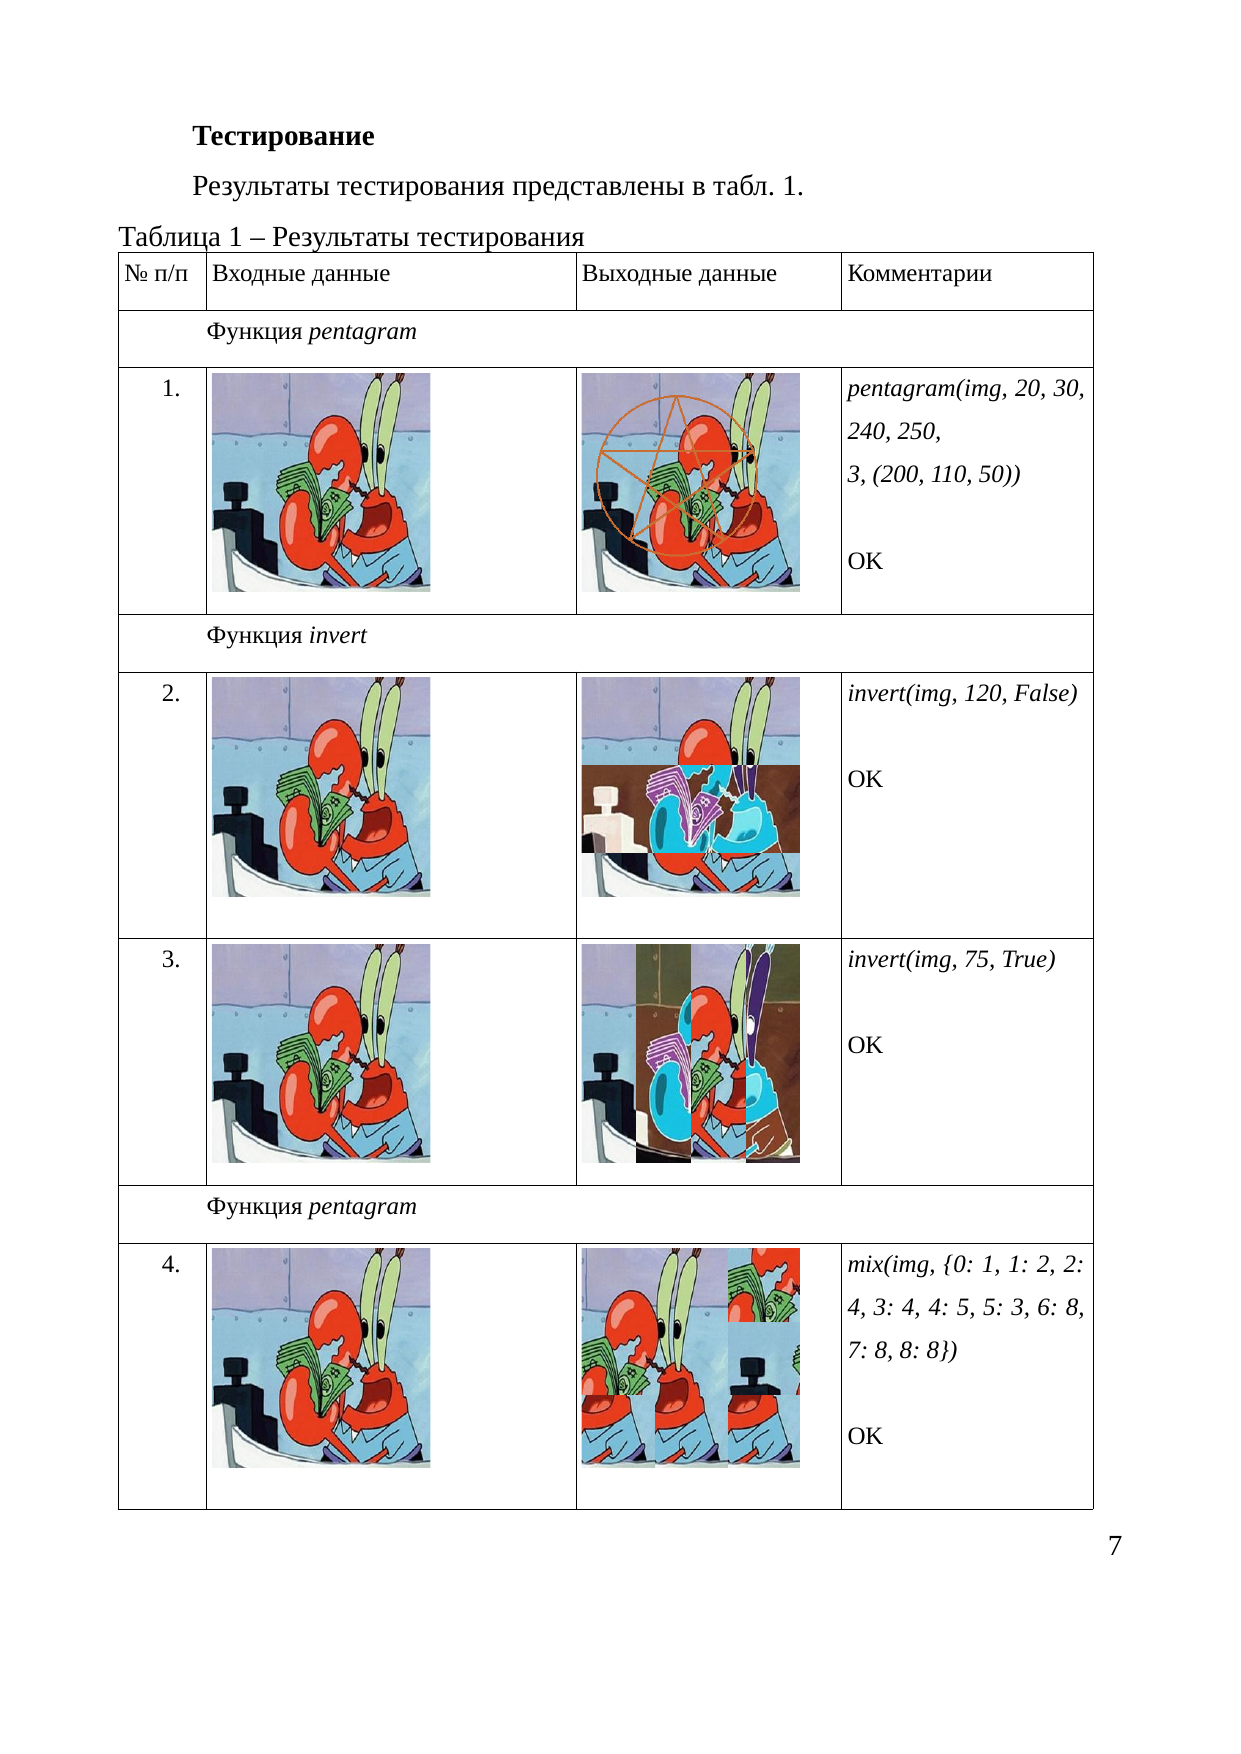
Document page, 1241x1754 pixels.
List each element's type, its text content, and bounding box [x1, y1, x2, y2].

picture [211, 373, 431, 592]
table_cell [119, 939, 206, 1185]
picture [211, 677, 431, 897]
table_header Комментарии [842, 253, 1093, 310]
table_header № п/п [119, 253, 206, 310]
picture [211, 944, 431, 1163]
table_header Входные данные [207, 253, 576, 310]
table_cell [207, 673, 576, 938]
table_cell Функция invert [119, 615, 1093, 672]
picture [581, 944, 800, 1163]
table_cell [577, 1244, 841, 1509]
table_cell [119, 1244, 206, 1509]
table_cell [207, 1244, 576, 1509]
table_cell [119, 368, 206, 614]
text Результаты тестирования представлены в табл. 1. [118, 168, 1122, 202]
picture [211, 1248, 431, 1468]
table_header Выходные данные [577, 253, 841, 310]
table_cell [577, 673, 841, 938]
subtitle Тестирование [118, 118, 1122, 152]
table_cell invert(img, 75, True) OK [842, 939, 1093, 1185]
picture [581, 677, 800, 897]
table_cell [577, 368, 841, 614]
table_cell Функция pentagram [119, 311, 1093, 367]
table_cell mix(img, {0: 1, 1: 2, 2: 4, 3: 4, 4: 5, 5: 3, 6: 8, 7: 8, 8: 8}) OK [842, 1244, 1093, 1509]
table_cell pentagram(img, 20, 30, 240, 250, 3, (200, 110, 50)) OK [842, 368, 1093, 614]
picture [581, 373, 800, 592]
table_cell Функция pentagram [119, 1186, 1093, 1243]
table_cell [119, 673, 206, 938]
table_cell [577, 939, 841, 1185]
table_cell [207, 939, 576, 1185]
text Таблица 1 – Результаты тестирования [118, 219, 1122, 252]
picture [581, 1248, 800, 1468]
table_cell [207, 368, 576, 614]
table_cell invert(img, 120, False) OK [842, 673, 1093, 938]
